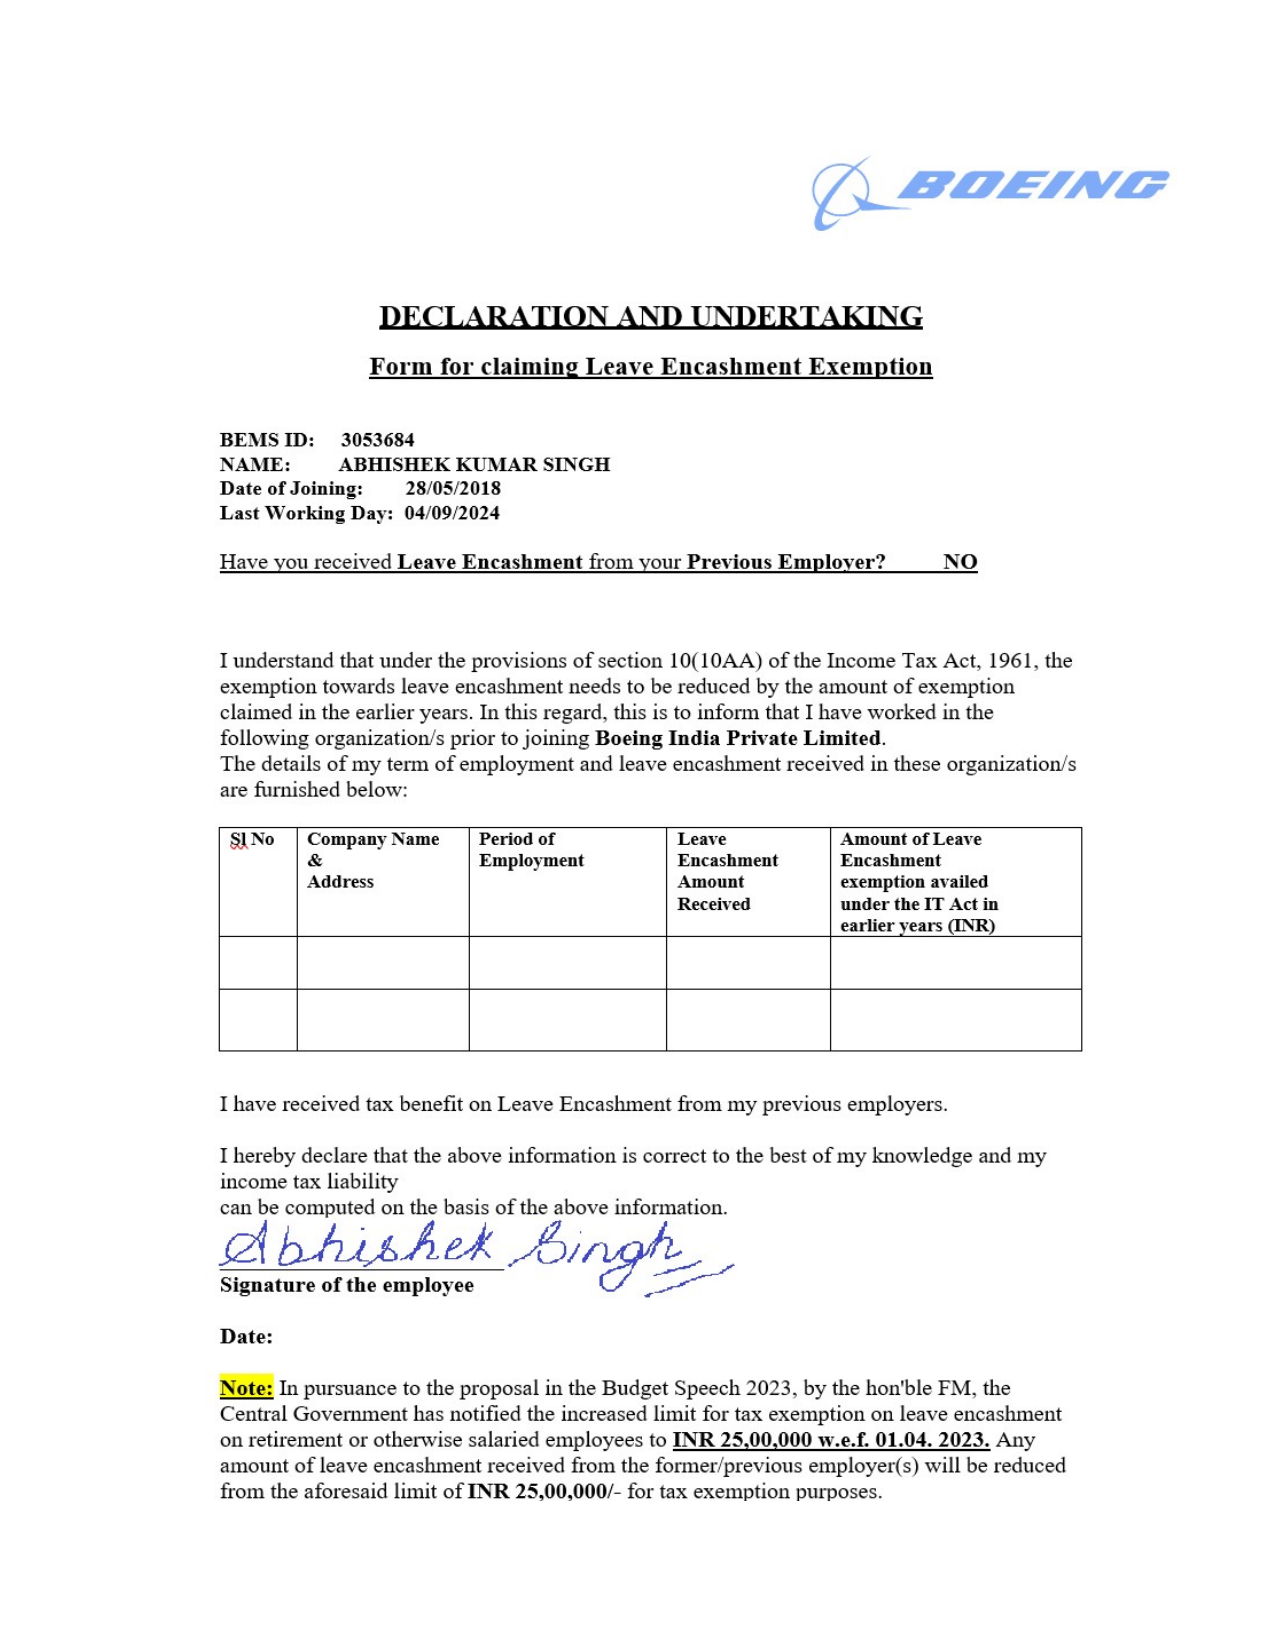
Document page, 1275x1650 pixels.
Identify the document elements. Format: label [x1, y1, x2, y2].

picture [150, 150, 1250, 1501]
